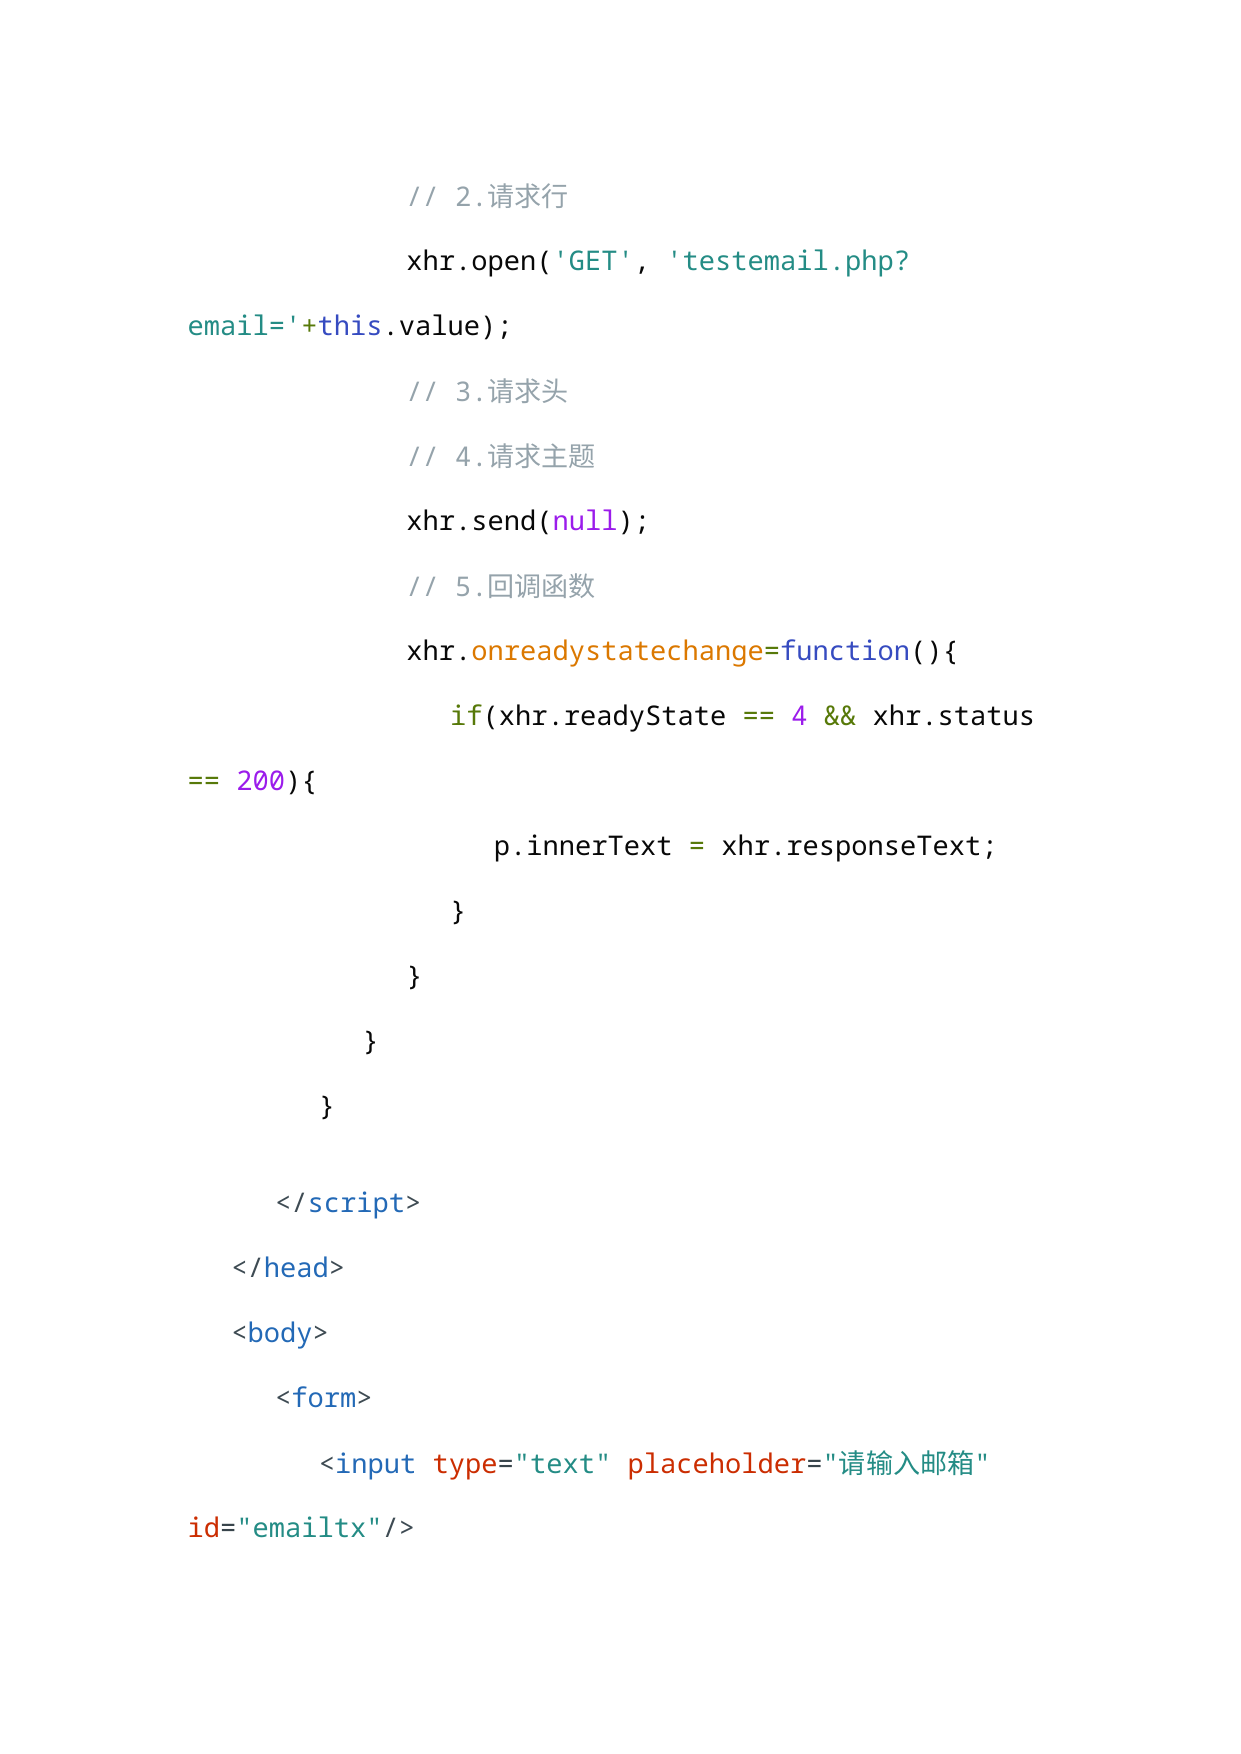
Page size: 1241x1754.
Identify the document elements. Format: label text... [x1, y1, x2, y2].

text // 4.请求主题 [187, 422, 1053, 487]
text // 5.回调函数 [187, 552, 1053, 617]
text } [187, 1007, 1053, 1072]
text p.innerText = xhr.responseText; [187, 812, 1053, 877]
text } [187, 877, 1053, 942]
text <form> [187, 1364, 1053, 1429]
text } [187, 942, 1053, 1007]
text xhr.send(null); [187, 487, 1053, 552]
text <body> [187, 1299, 1053, 1364]
text <input type="text" placeholder="请输入邮箱" id="emailtx"/> [187, 1429, 1053, 1559]
text // 3.请求头 [187, 357, 1053, 422]
text // 2.请求行 [187, 162, 1053, 227]
text </script> [187, 1169, 1053, 1234]
text xhr.onreadystatechange=function(){ [187, 617, 1053, 682]
text if(xhr.readyState == 4 && xhr.status == 200){ [187, 682, 1053, 812]
text } [187, 1072, 1053, 1137]
text </head> [187, 1234, 1053, 1299]
text xhr.open('GET', 'testemail.php?email='+this.value); [187, 227, 1053, 357]
